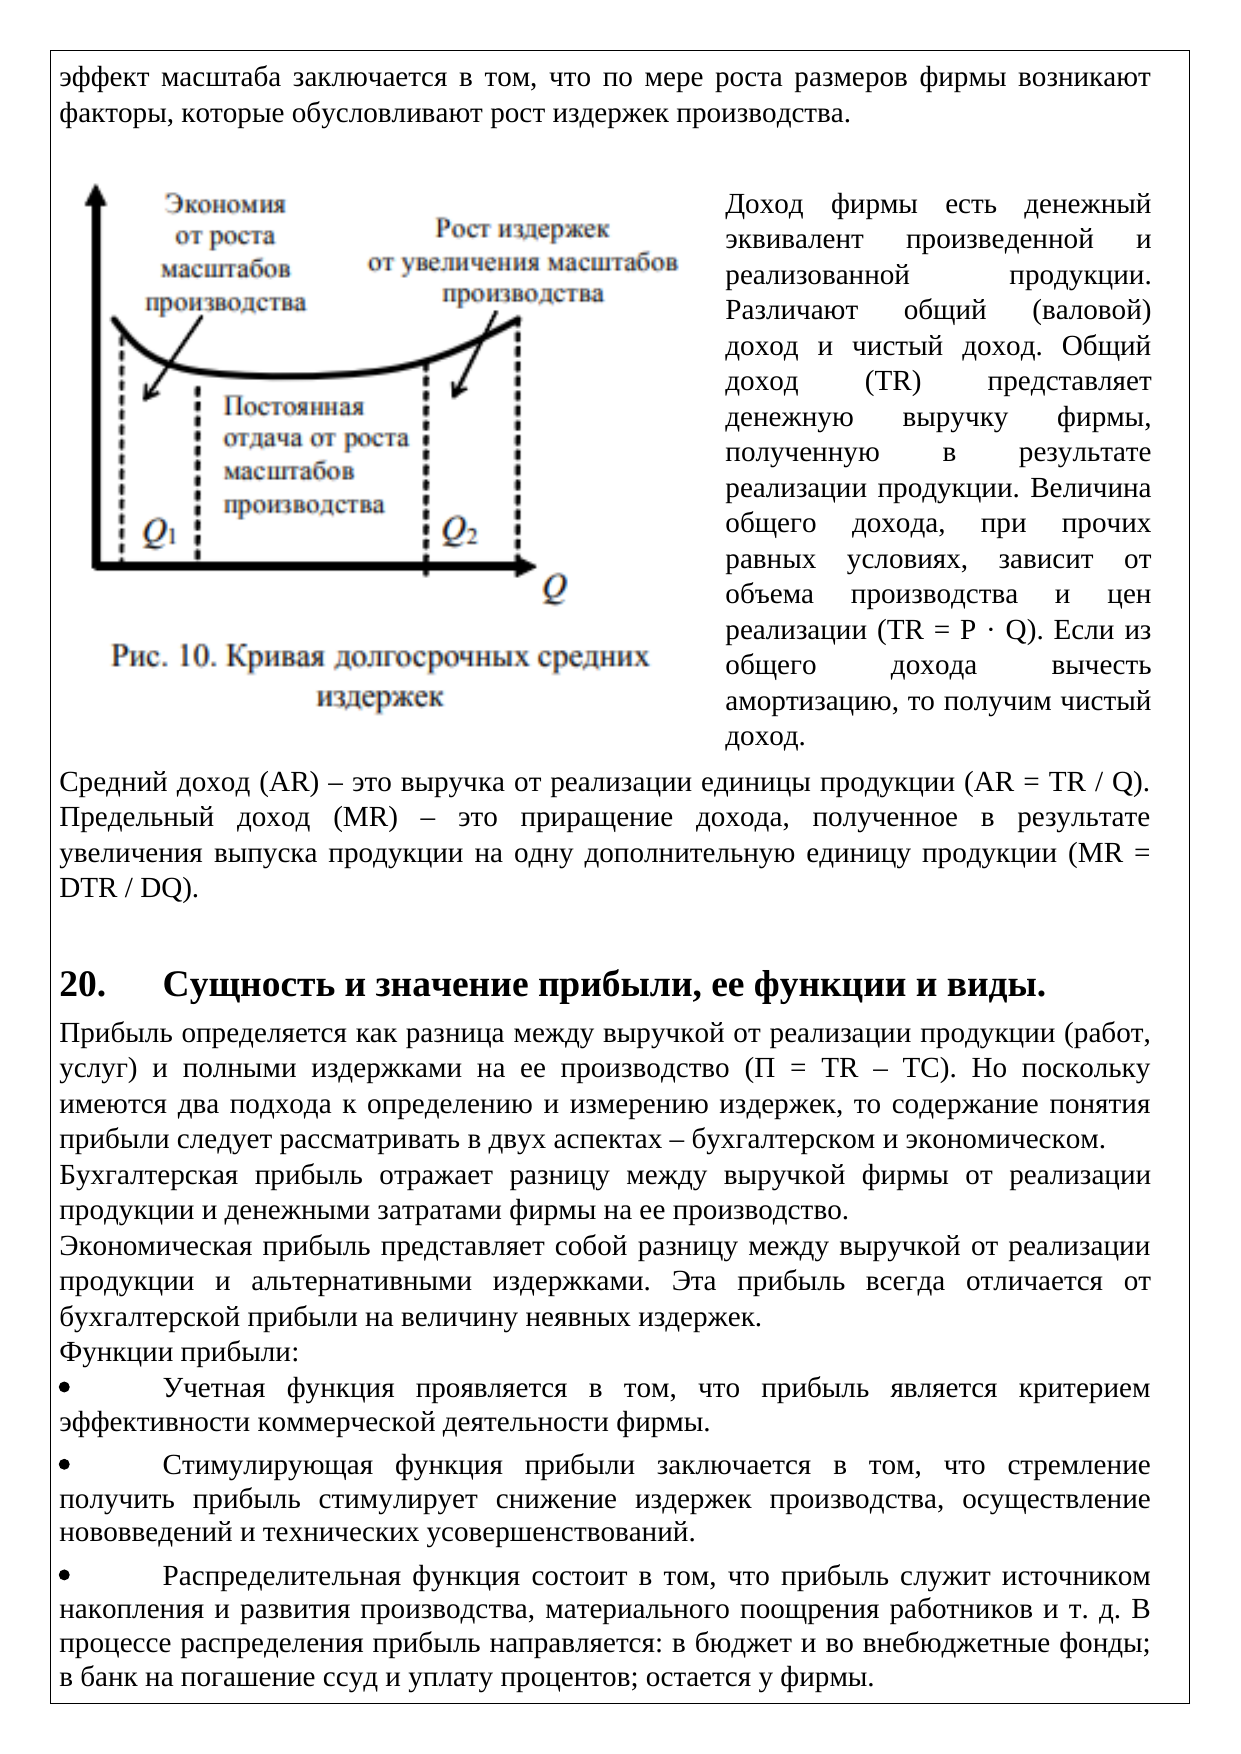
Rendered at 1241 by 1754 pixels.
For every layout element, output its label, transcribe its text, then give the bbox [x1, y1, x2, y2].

list Распределительная функция состоит в том, что прибыль служит источником накопления и развития производства, материального поощрения работников и т. д. В процессе распределения прибыль направляется: в бюджет и во внебюджетные фонды; в банк на погашение ссуд и уплату процентов; остается у фирмы. [59, 1558, 1152, 1692]
text Средний доход (AR) – это выручка от реализации единицы продукции (AR = TR / Q). Предельный доход (MR) – это приращение дохода, полученное в результате увеличения выпуска продукции на одну дополнительную единицу продукции (MR = DTR / DQ). [59, 764, 1152, 904]
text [59, 59, 1152, 128]
list Учетная функция проявляется в том, что прибыль является критерием эффективности коммерческой деятельности фирмы. [59, 1370, 1152, 1437]
list Экономическая прибыль представляет собой разницу между выручкой от реализации продукции и альтернативными издержками. Эта прибыль всегда отличается от бухгалтерской прибыли на величину неявных издержек. [59, 1228, 1152, 1332]
list Прибыль определяется как разница между выручкой от реализации продукции (работ, услуг) и полными издержками на ее производство (П = TR – TC). Но поскольку имеются два подхода к определению и измерению издержек, то содержание понятия прибыли следует рассматривать в двух аспектах – бухгалтерском и экономическом. [59, 1015, 1152, 1155]
list Стимулирующая функция прибыли заключается в том, что стремление получить прибыль стимулирует снижение издержек производства, осуществление нововведений и технических усовершенствований. [59, 1447, 1152, 1548]
list Функции прибыли: [59, 1334, 1152, 1368]
picture [59, 140, 705, 745]
list Сущность и значение прибыли, ее функции и виды. [59, 962, 1152, 1005]
list Бухгалтерская прибыль отражает разницу между выручкой фирмы от реализации продукции и денежными затратами фирмы на ее производство. [59, 1157, 1152, 1226]
